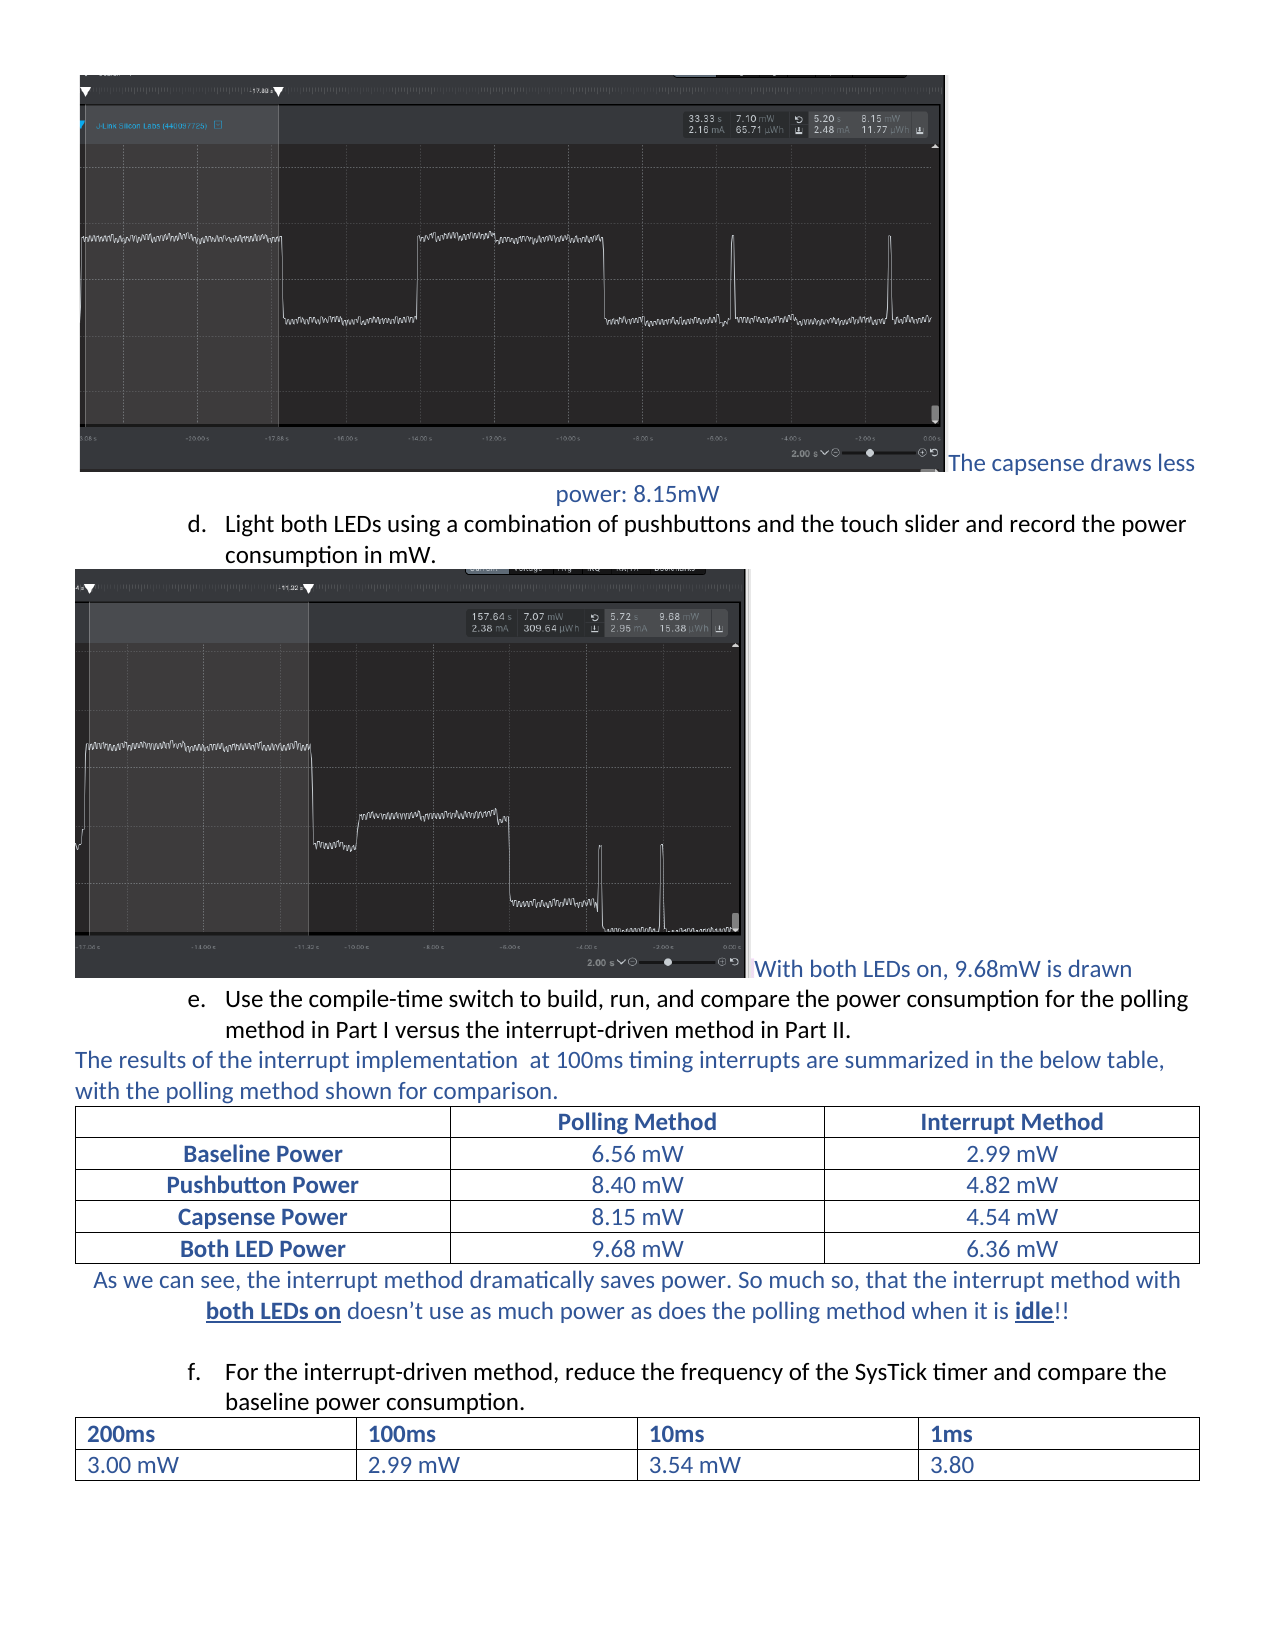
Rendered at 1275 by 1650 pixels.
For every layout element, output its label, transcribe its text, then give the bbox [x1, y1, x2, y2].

text As we can see, the interrupt method dramatically saves power. So much so, that the interrupt method with both LEDs on doesn’t use as much power as does the polling method when it is idle!! [75, 1264, 1200, 1325]
table_cell 3.00 mW [76, 1450, 356, 1480]
table_cell 4.82 mW [825, 1170, 1199, 1200]
table_cell 3.80 [919, 1450, 1199, 1480]
table_cell Both LED Power [76, 1233, 450, 1263]
table_header Polling Method [451, 1107, 824, 1137]
table_cell 9.68 mW [451, 1233, 824, 1263]
list Use the compile-time switch to build, run, and compare the power consumption for the polling method in Part I versus the interrupt-driven method in Part II. [187, 983, 1200, 1044]
text The results of the interrupt implementation at 100ms timing interrupts are summarized in the below table, with the polling method shown for comparison. [75, 1044, 1200, 1106]
table_cell 8.40 mW [451, 1170, 824, 1200]
table_cell 2.99 mW [357, 1450, 637, 1480]
table_cell 6.36 mW [825, 1233, 1199, 1263]
table_header [76, 1107, 450, 1137]
table_cell Pushbutton Power [76, 1170, 450, 1200]
table_cell Baseline Power [76, 1138, 450, 1169]
table_header 10ms [638, 1418, 918, 1448]
table_cell 8.15 mW [451, 1201, 824, 1232]
picture [79, 75, 949, 472]
picture [75, 569, 755, 978]
table_cell 6.56 mW [451, 1138, 824, 1169]
list For the interrupt-driven method, reduce the frequency of the SysTick timer and compare the baseline power consumption. [187, 1356, 1200, 1417]
table_header 1ms [919, 1418, 1199, 1448]
table_cell Capsense Power [76, 1201, 450, 1232]
table_header Interrupt Method [825, 1107, 1199, 1137]
table_cell 2.99 mW [825, 1138, 1199, 1169]
table_cell 3.54 mW [638, 1450, 918, 1480]
table_cell 4.54 mW [825, 1201, 1199, 1232]
table_header 100ms [357, 1418, 637, 1448]
table_header 200ms [76, 1418, 356, 1448]
list Light both LEDs using a combination of pushbuttons and the touch slider and record the power consumption in mW. [187, 508, 1200, 569]
